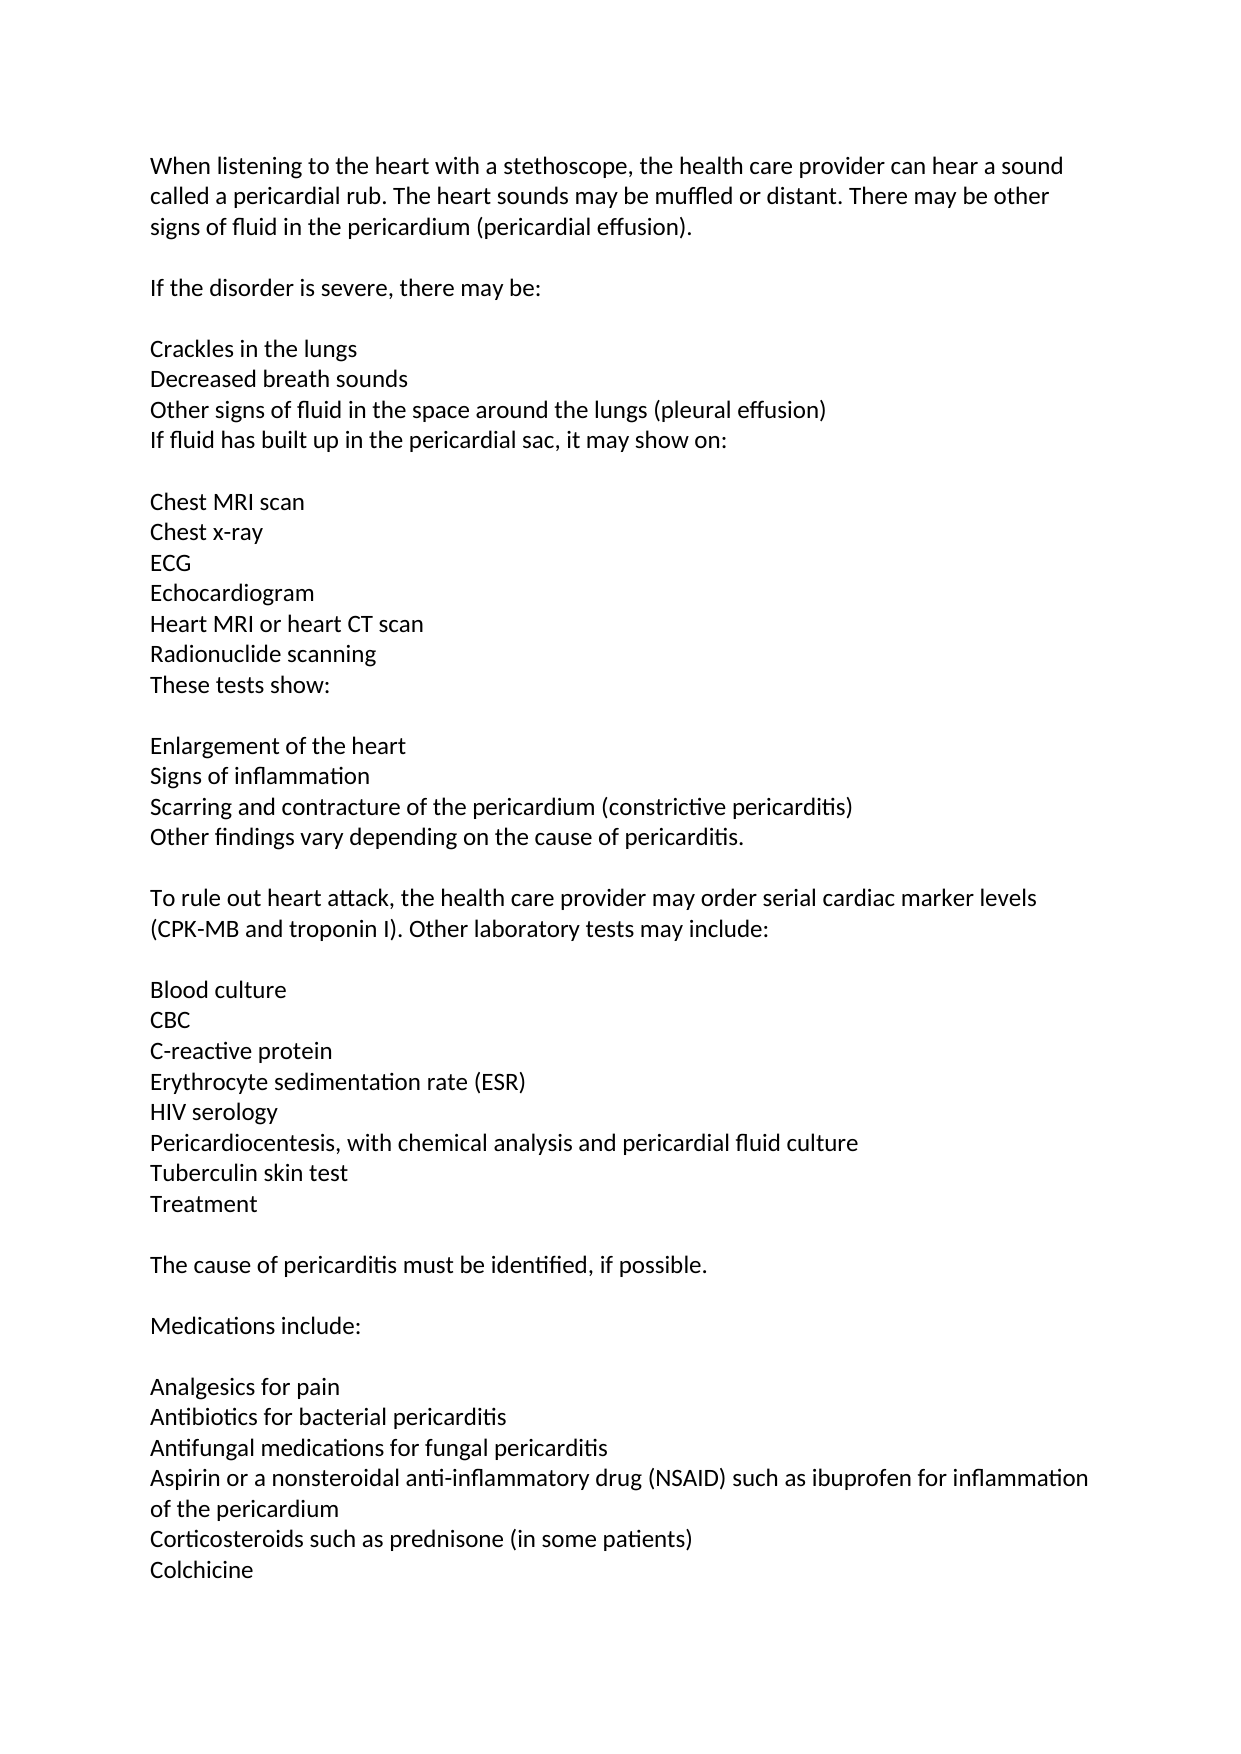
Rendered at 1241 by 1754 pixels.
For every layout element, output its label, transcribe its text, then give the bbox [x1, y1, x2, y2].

text ECG [150, 547, 1090, 577]
text Echocardiogram [150, 577, 1090, 608]
text Crackles in the lungs [150, 333, 1090, 364]
text To rule out heart attack, the health care provider may order serial cardiac marker levels (CPK-MB and troponin I). Other laboratory tests may include: [150, 882, 1090, 943]
text When listening to the heart with a stethoscope, the health care provider can hear a sound called a pericardial rub. The heart sounds may be muffled or distant. There may be other signs of fluid in the pericardium (pericardial effusion). [150, 150, 1090, 242]
text Pericardiocentesis, with chemical analysis and pericardial fluid culture [150, 1127, 1090, 1157]
text Erythrocyte sedimentation rate (ESR) [150, 1066, 1090, 1096]
text Tuberculin skin test [150, 1157, 1090, 1188]
text Blood culture [150, 974, 1090, 1004]
text Heart MRI or heart CT scan [150, 608, 1090, 638]
text Colchicine [150, 1554, 1090, 1584]
text CBC [150, 1004, 1090, 1035]
text C-reactive protein [150, 1035, 1090, 1066]
text Medications include: [150, 1310, 1090, 1340]
text Chest MRI scan [150, 486, 1090, 516]
text Enlargement of the heart [150, 730, 1090, 760]
text Decreased breath sounds [150, 364, 1090, 394]
text If fluid has built up in the pericardial sac, it may show on: [150, 425, 1090, 455]
text Aspirin or a nonsteroidal anti-inflammatory drug (NSAID) such as ibuprofen for inflammation of the pericardium [150, 1462, 1090, 1523]
text Signs of inflammation [150, 760, 1090, 791]
text HIV serology [150, 1096, 1090, 1127]
text Treatment [150, 1188, 1090, 1218]
text Chest x-ray [150, 516, 1090, 547]
text Corticosteroids such as prednisone (in some patients) [150, 1523, 1090, 1554]
text Scarring and contracture of the pericardium (constrictive pericarditis) [150, 791, 1090, 821]
text Other findings vary depending on the cause of pericarditis. [150, 821, 1090, 852]
text Other signs of fluid in the space around the lungs (pleural effusion) [150, 394, 1090, 425]
text These tests show: [150, 669, 1090, 699]
text Analgesics for pain [150, 1371, 1090, 1401]
text If the disorder is severe, there may be: [150, 272, 1090, 303]
text Radionuclide scanning [150, 638, 1090, 669]
text Antibiotics for bacterial pericarditis [150, 1401, 1090, 1432]
text Antifungal medications for fungal pericarditis [150, 1432, 1090, 1462]
text The cause of pericarditis must be identified, if possible. [150, 1249, 1090, 1279]
